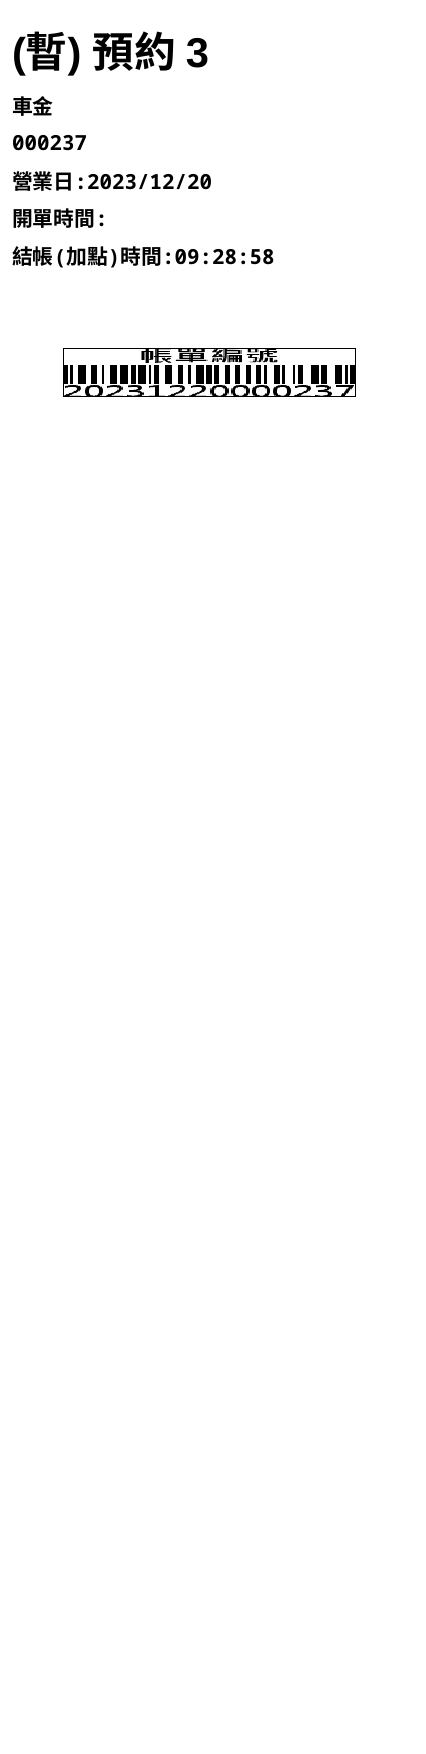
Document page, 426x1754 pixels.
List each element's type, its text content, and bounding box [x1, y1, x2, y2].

text (暫) 預約 3 [12, 11, 407, 86]
text 開單時間: [12, 199, 407, 236]
text 結帳(加點)時間:09:28:58 [12, 236, 407, 274]
picture [64, 349, 355, 396]
text 000237 [12, 124, 407, 161]
text 車金 [12, 86, 407, 124]
text 營業日:2023/12/20 [12, 161, 407, 199]
